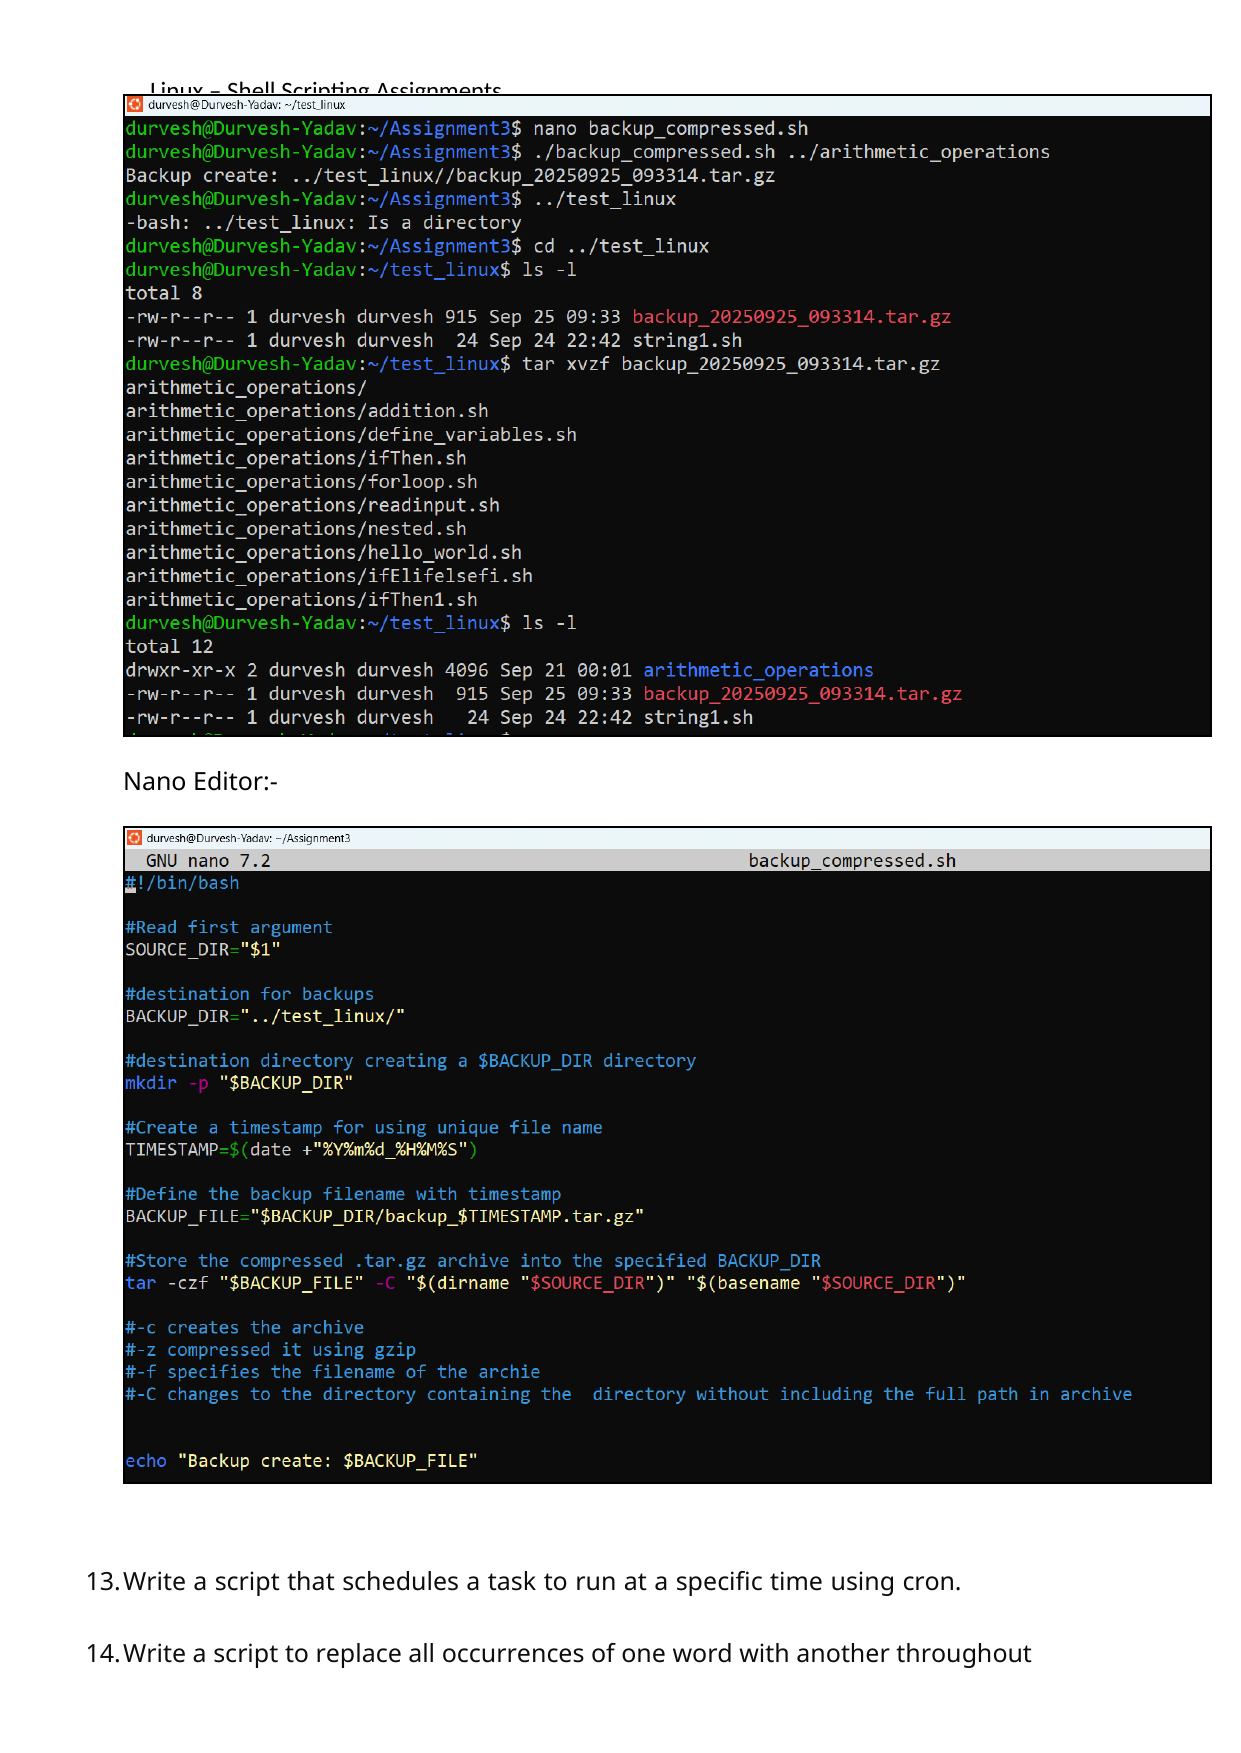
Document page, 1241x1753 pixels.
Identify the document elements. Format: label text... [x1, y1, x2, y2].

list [85, 1636, 1043, 1670]
picture [125, 828, 1210, 1482]
list Write a script that schedules a task to run at a specific time using cron. [85, 1563, 1165, 1597]
picture [125, 96, 1210, 735]
list Nano Editor:- [123, 764, 1067, 798]
